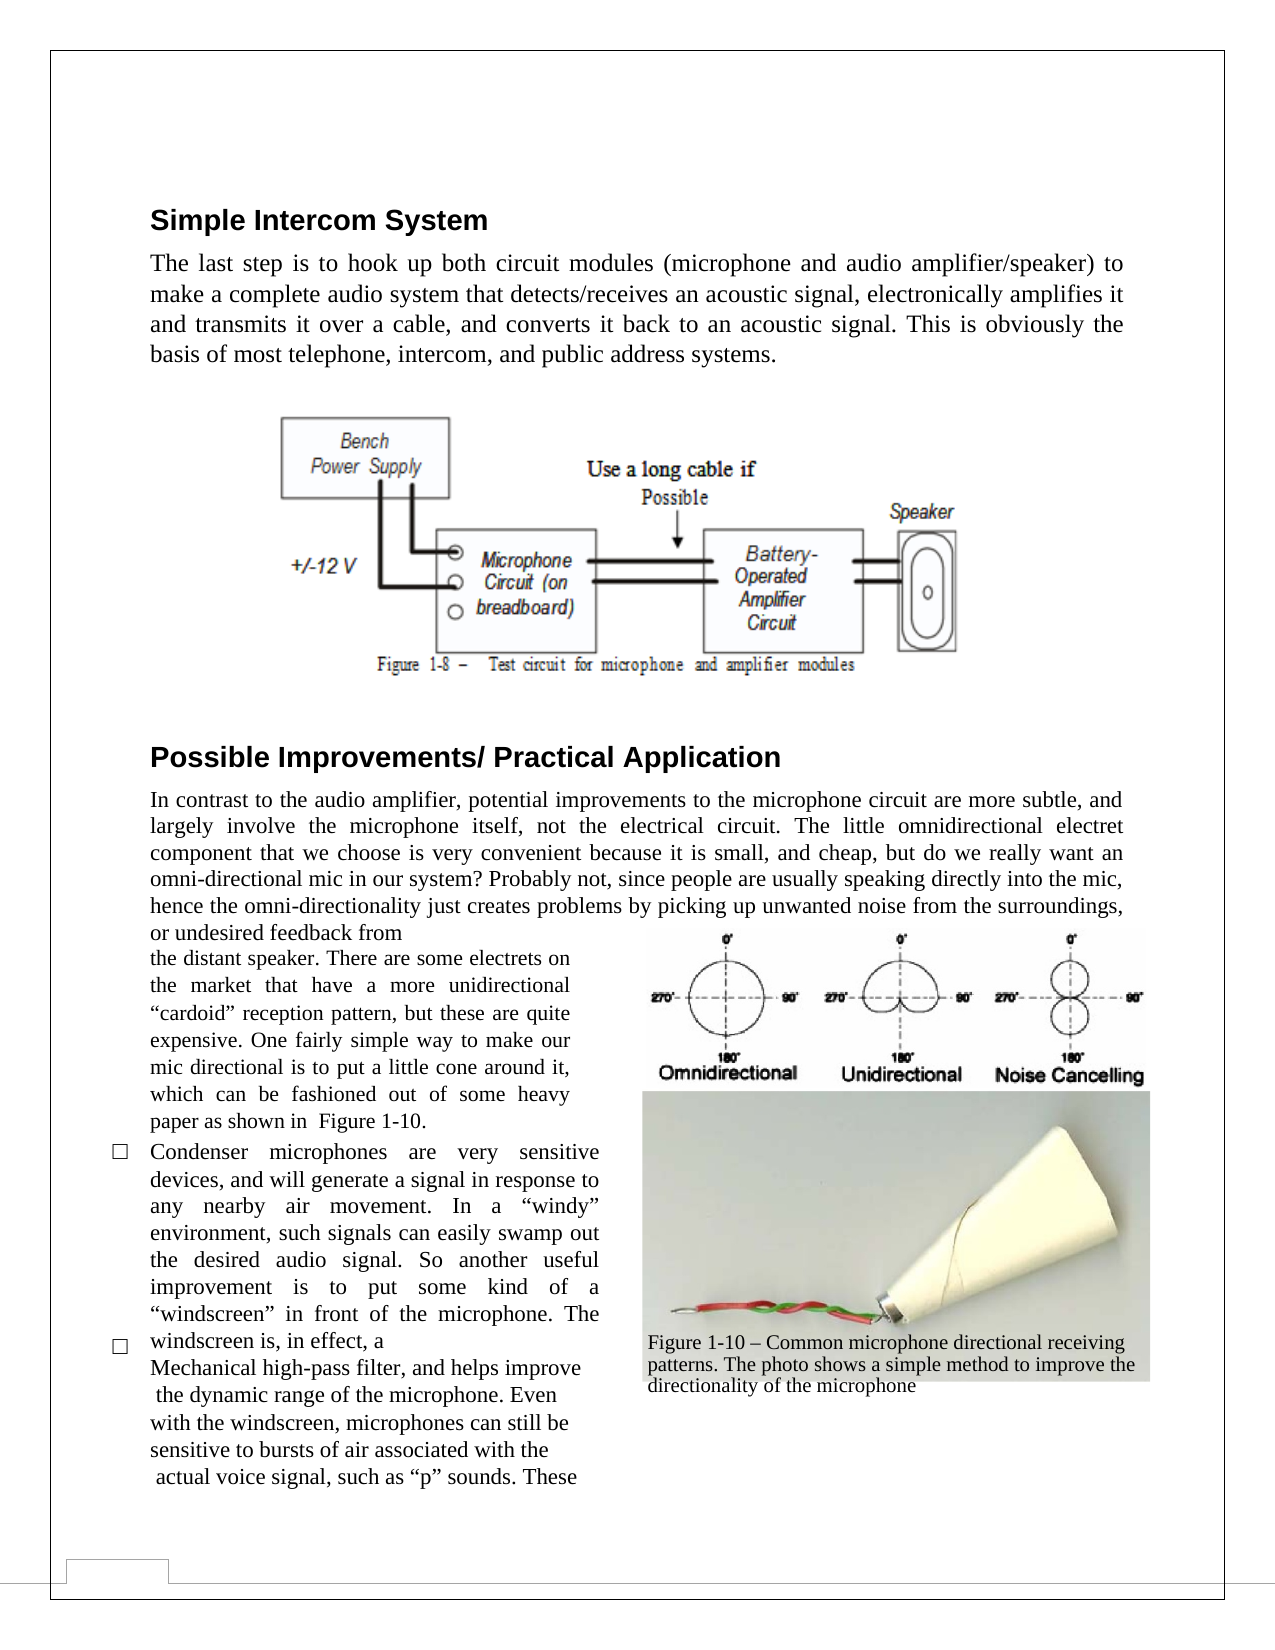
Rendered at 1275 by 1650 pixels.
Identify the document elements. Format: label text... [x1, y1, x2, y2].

text Mechanical high-pass filter, and helps improve [150, 1354, 647, 1381]
text the dynamic range of the microphone. Even [150, 1382, 1125, 1408]
text with the windscreen, microphones can still be [150, 1409, 1125, 1435]
text Possible Improvements/ Practical Application [150, 740, 1125, 774]
text sensitive to bursts of air associated with the [150, 1436, 1125, 1462]
text In contrast to the audio amplifier, potential improvements to the microphone circuit are more subtle, and largely involve the microphone itself, not the electrical circuit. The little omnidirectional electret component that we choose is very convenient because it is small, and cheap, but do we really want an omni-directional mic in our system? Probably not, since people are usually speaking directly into the mic, hence the omni-directionality just creates problems by picking up unwanted noise from the surroundings, or undesired feedback from [150, 786, 1125, 945]
text The last step is to hook up both circuit modules (microphone and audio amplifier/speaker) to make a complete audio system that detects/receives an acoustic signal, electronically amplifies it and transmits it over a cable, and converts it back to an acoustic signal. This is obviously the basis of most telephone, intercom, and public address systems. [150, 248, 1125, 368]
text actual voice signal, such as “p” sounds. These [150, 1463, 1125, 1489]
picture [270, 400, 1005, 707]
text the distant speaker. There are some electrets on the market that have a more unidirectional “cardoid” reception pattern, but these are quite expensive. One fairly simple way to make our mic directional is to put a little cone around it, which can be fashioned out of some heavy paper as shown in Figure 1-10. [150, 945, 571, 1133]
text Figure 1-10 – Common microphone directional receiving patterns. The photo shows a simple method to improve the directionality of the microphone [647, 1333, 1149, 1397]
list Condenser microphones are very sensitive devices, and will generate a signal in response to any nearby air movement. In a “windy” environment, such signals can easily swamp out the desired audio signal. So another useful improvement is to put some kind of a “windscreen” in front of the microphone. The windscreen is, in effect, a [112, 1136, 600, 1353]
picture [642, 928, 1150, 1382]
text Simple Intercom System [150, 203, 1125, 236]
